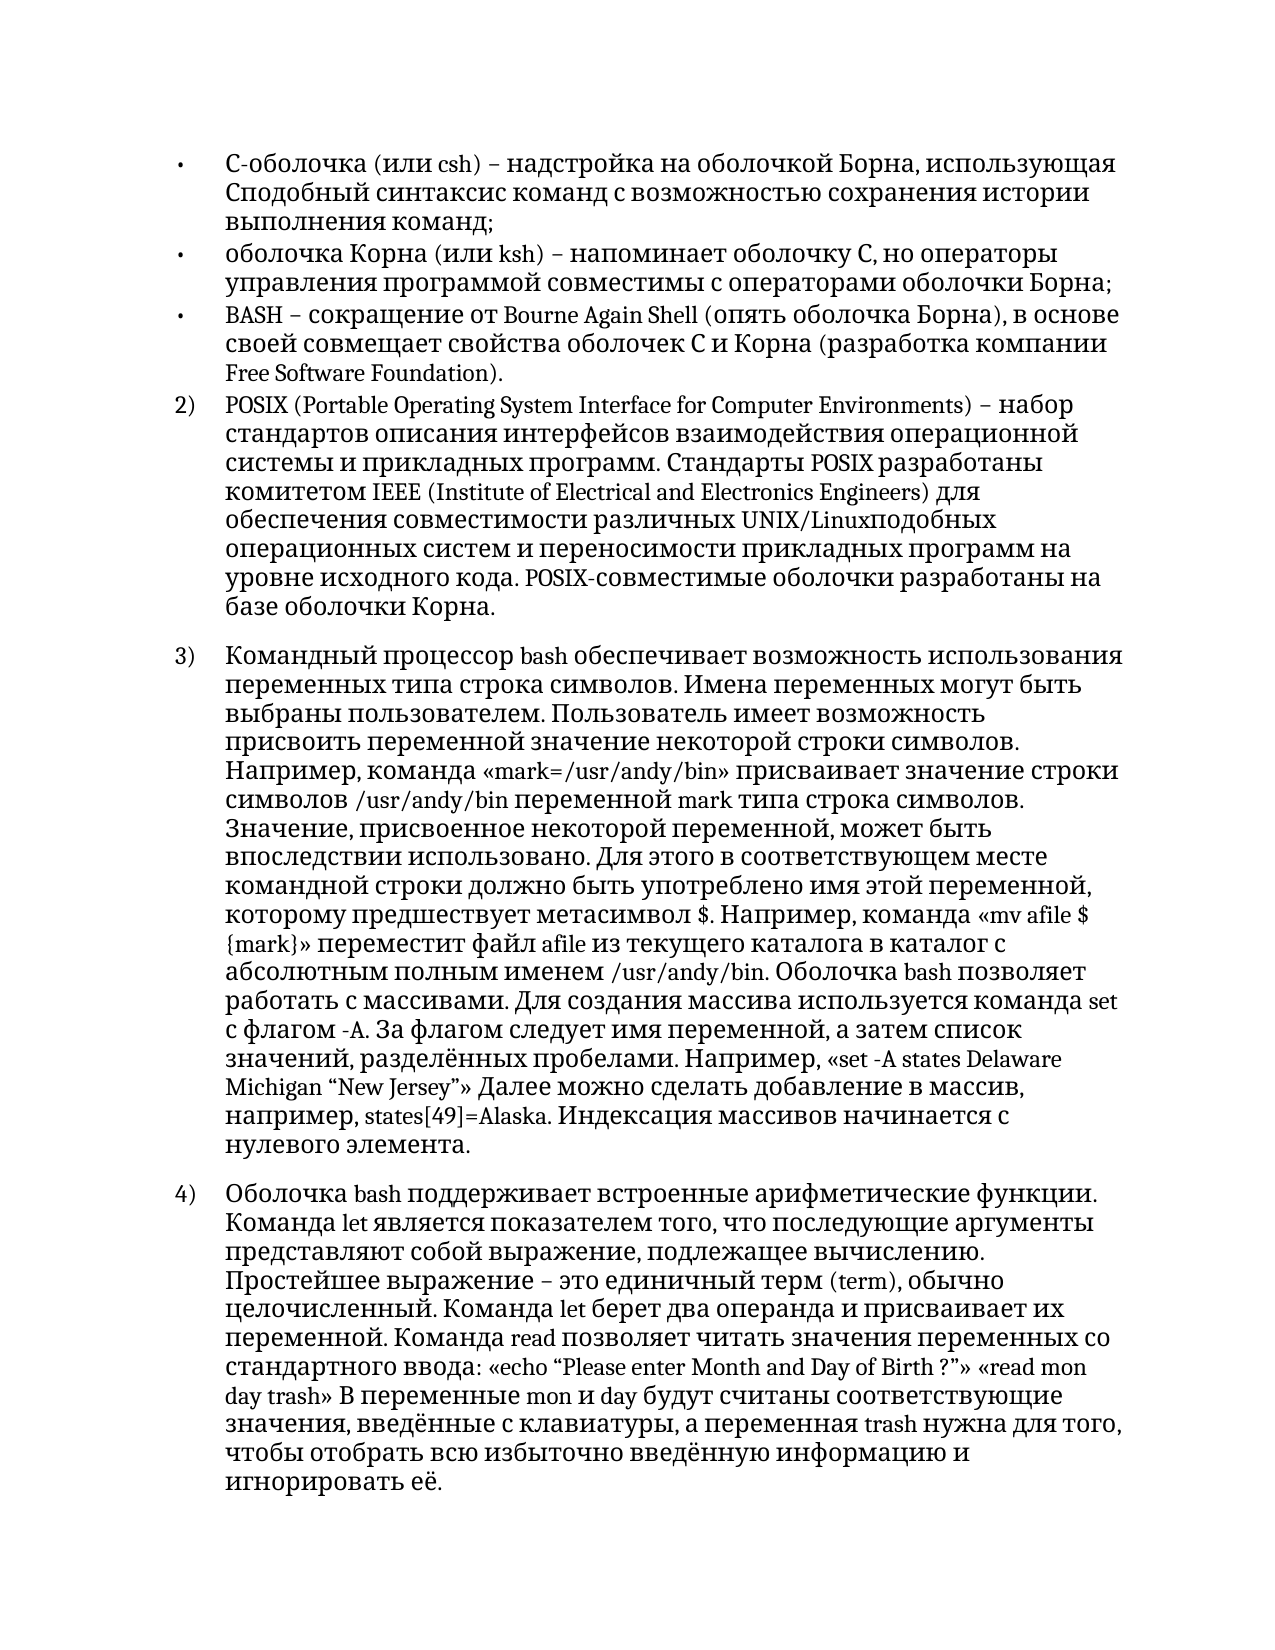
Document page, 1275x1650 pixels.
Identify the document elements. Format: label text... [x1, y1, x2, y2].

list POSIX (Portable Operating System Interface for Computer Environments) − набор стандартов описания интерфейсов взаимодействия операционной системы и прикладных программ. Стандарты POSIX разработаны комитетом IEEE (Institute of Electrical and Electronics Engineers) для обеспечения совместимости различных UNIX/Linuxподобных операционных систем и переносимости прикладных программ на уровне исходного кода. POSIX-совместимые оболочки разработаны на базе оболочки Корна. [175, 391, 1125, 621]
list BASH − сокращение от Bourne Again Shell (опять оболочка Борна), в основе своей совмещает свойства оболочек С и Корна (разработка компании Free Software Foundation). [175, 301, 1125, 387]
list С-оболочка (или csh) − надстройка на оболочкой Борна, использующая Сподобный синтаксис команд с возможностью сохранения истории выполнения команд; [175, 150, 1125, 236]
list Командный процессор bash обеспечивает возможность использования переменных типа строка символов. Имена переменных могут быть выбраны пользователем. Пользователь имеет возможность присвоить переменной значение некоторой строки символов. Например, команда «mark=/usr/andy/bin» присваивает значение строки символов /usr/andy/bin переменной mark типа строка символов. Значение, присвоенное некоторой переменной, может быть впоследствии использовано. Для этого в соответствующем месте командной строки должно быть употреблено имя этой переменной, которому предшествует метасимвол $. Например, команда «mv afile ${mark}» переместит файл afile из текущего каталога в каталог с абсолютным полным именем /usr/andy/bin. Оболочка bash позволяет работать с массивами. Для создания массива используется команда set с флагом -A. За флагом следует имя переменной, а затем список значений, разделённых пробелами. Например, «set -A states Delaware Michigan “New Jersey”» Далее можно сделать добавление в массив, например, states[49]=Alaska. Индексация массивов начинается с нулевого элемента. [175, 642, 1125, 1159]
list Оболочка bash поддерживает встроенные арифметические функции. Команда let является показателем того, что последующие аргументы представляют собой выражение, подлежащее вычислению. Простейшее выражение − это единичный терм (term), обычно целочисленный. Команда let берет два операнда и присваивает их переменной. Команда read позволяет читать значения переменных со стандартного ввода: «echo “Please enter Month and Day of Birth ?”» «read mon day trash» В переменные mon и day будут считаны соответствующие значения, введённые с клавиатуры, а переменная trash нужна для того, чтобы отобрать всю избыточно введённую информацию и игнорировать её. [175, 1180, 1125, 1497]
list оболочка Корна (или ksh) − напоминает оболочку С, но операторы управления программой совместимы с операторами оболочки Борна; [175, 240, 1125, 297]
